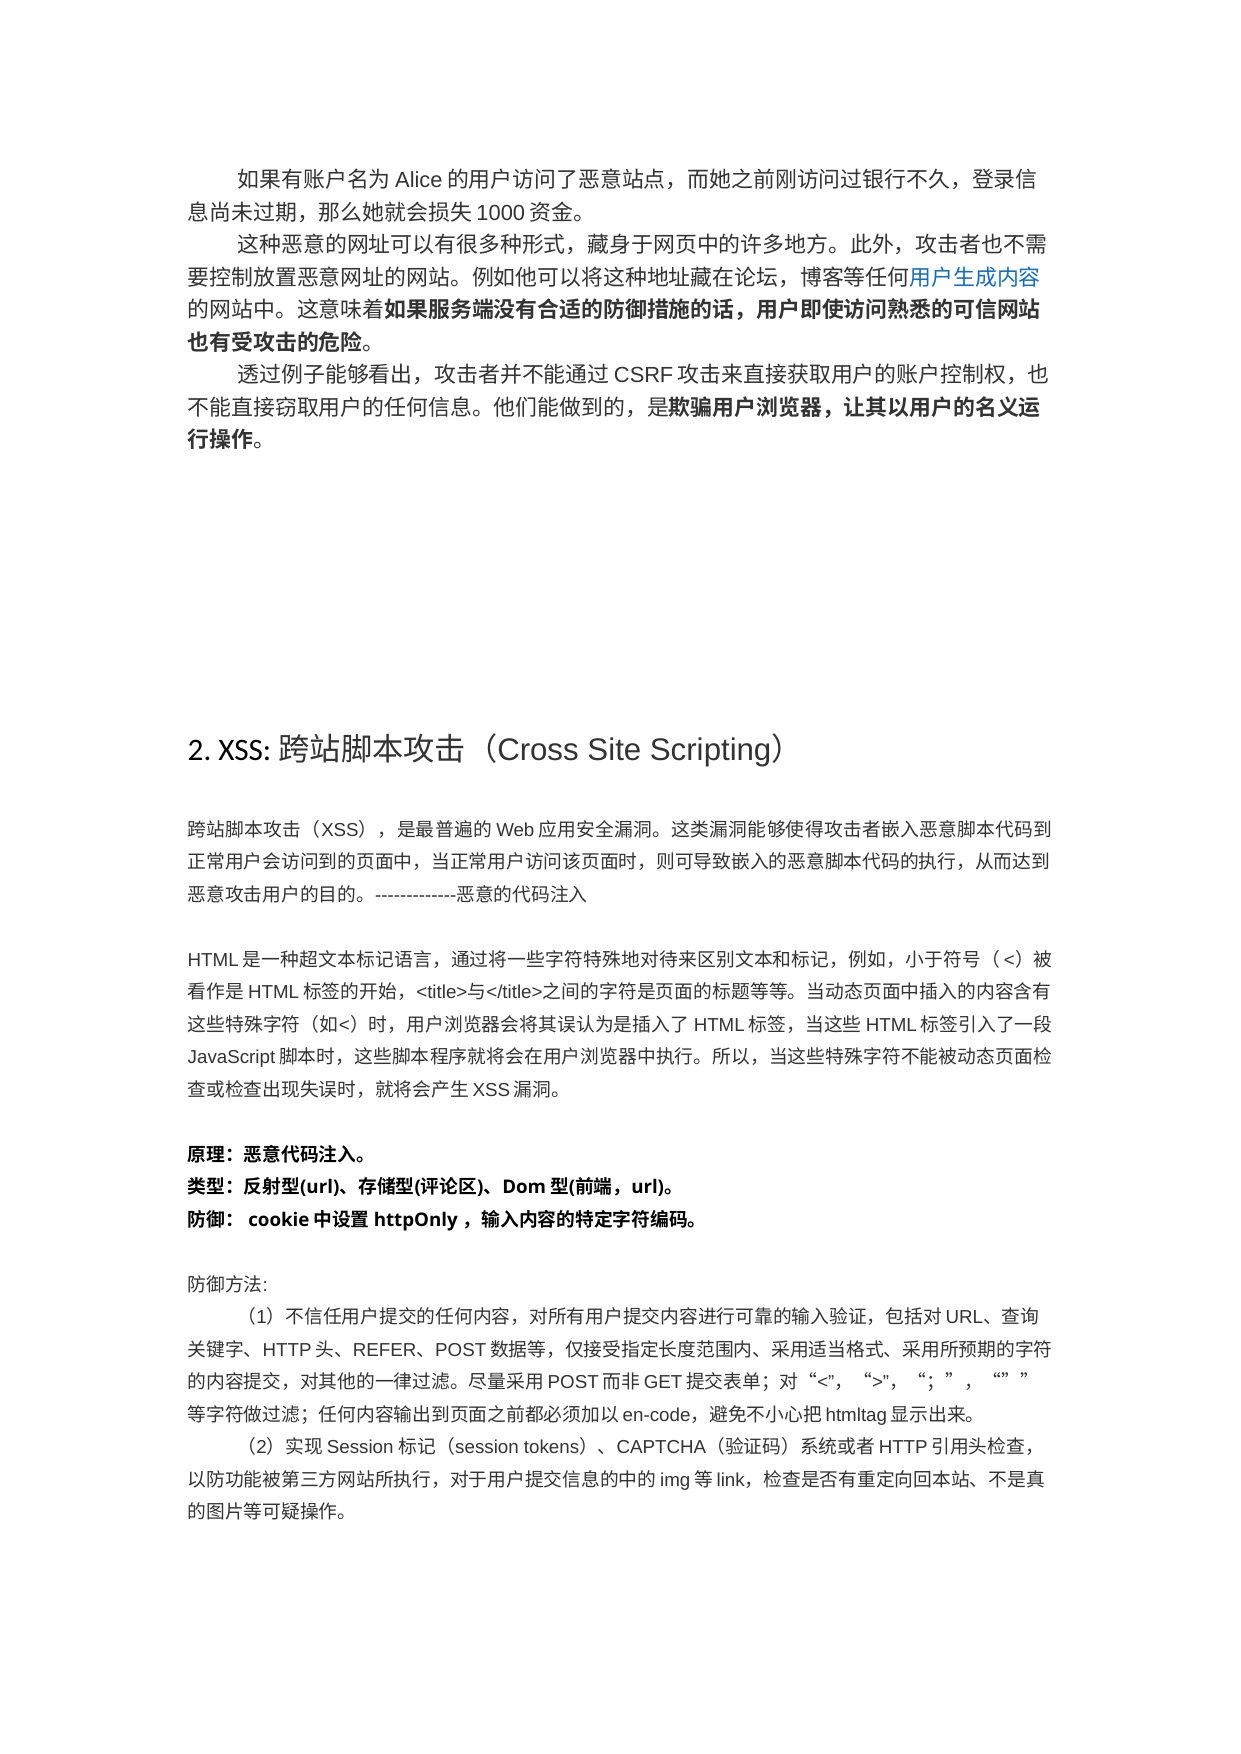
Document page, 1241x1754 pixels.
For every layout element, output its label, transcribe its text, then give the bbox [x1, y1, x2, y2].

text 类型：反射型(url)、存储型(评论区)、Dom型(前端，url)。 [187, 1169, 1053, 1202]
text 跨站脚本攻击（XSS），是最普遍的Web应用安全漏洞。这类漏洞能够使得攻击者嵌入恶意脚本代码到正常用户会访问到的页面中，当正常用户访问该页面时，则可导致嵌入的恶意脚本代码的执行，从而达到恶意攻击用户的目的。-------------恶意的代码注入 [187, 812, 1053, 909]
text 如果有账户名为Alice的用户访问了恶意站点，而她之前刚访问过银行不久，登录信息尚未过期，那么她就会损失1000资金。 [187, 162, 1053, 227]
text 透过例子能够看出，攻击者并不能通过CSRF攻击来直接获取用户的账户控制权，也不能直接窃取用户的任何信息。他们能做到的，是欺骗用户浏览器，让其以用户的名义运行操作。 [187, 357, 1053, 454]
text HTML是一种超文本标记语言，通过将一些字符特殊地对待来区别文本和标记，例如，小于符号（<）被看作是HTML标签的开始，<title>与</title>之间的字符是页面的标题等等。当动态页面中插入的内容含有这些特殊字符（如<）时，用户浏览器会将其误认为是插入了HTML标签，当这些HTML标签引入了一段JavaScript脚本时，这些脚本程序就将会在用户浏览器中执行。所以，当这些特殊字符不能被动态页面检查或检查出现失误时，就将会产生XSS漏洞。 [187, 1061, 1053, 1104]
text HTML是一种超文本标记语言，通过将一些字符特殊地对待来区别文本和标记，例如，小于符号（<）被看作是HTML标签的开始，<title>与</title>之间的字符是页面的标题等等。当动态页面中插入的内容含有这些特殊字符（如<）时，用户浏览器会将其误认为是插入了HTML标签，当这些HTML标签引入了一段JavaScript脚本时，这些脚本程序就将会在用户浏览器中执行。所以，当这些特殊字符不能被动态页面检查或检查出现失误时，就将会产生XSS漏洞。 [187, 942, 1053, 1060]
text （2）实现Session 标记（session tokens）、CAPTCHA（验证码）系统或者HTTP引用头检查，以防功能被第三方网站所执行，对于用户提交信息的中的img等link，检查是否有重定向回本站、不是真的图片等可疑操作。 [187, 1429, 1053, 1527]
text 防御： cookie中设置 httpOnly ，输入内容的特定字符编码。 [187, 1202, 1053, 1234]
text 这种恶意的网址可以有很多种形式，藏身于网页中的许多地方。此外，攻击者也不需要控制放置恶意网址的网站。例如他可以将这种地址藏在论坛，博客等任何用户生成内容的网站中。这意味着如果服务端没有合适的防御措施的话，用户即使访问熟悉的可信网站也有受攻击的危险。 [187, 227, 1053, 357]
text 防御方法: [187, 1267, 1053, 1299]
text 2. XSS: 跨站脚本攻击（Cross Site Scripting） [187, 714, 1053, 779]
text （1）不信任用户提交的任何内容，对所有用户提交内容进行可靠的输入验证，包括对URL、查询关键字、HTTP头、REFER、POST数据等，仅接受指定长度范围内、采用适当格式、采用所预期的字符的内容提交，对其他的一律过滤。尽量采用POST而非GET提交表单；对“<”，“>”，“；”，“””等字符做过滤；任何内容输出到页面之前都必须加以en-code，避免不小心把htmltag显示出来。 [187, 1299, 1053, 1429]
text 原理：恶意代码注入。 [187, 1137, 1053, 1169]
